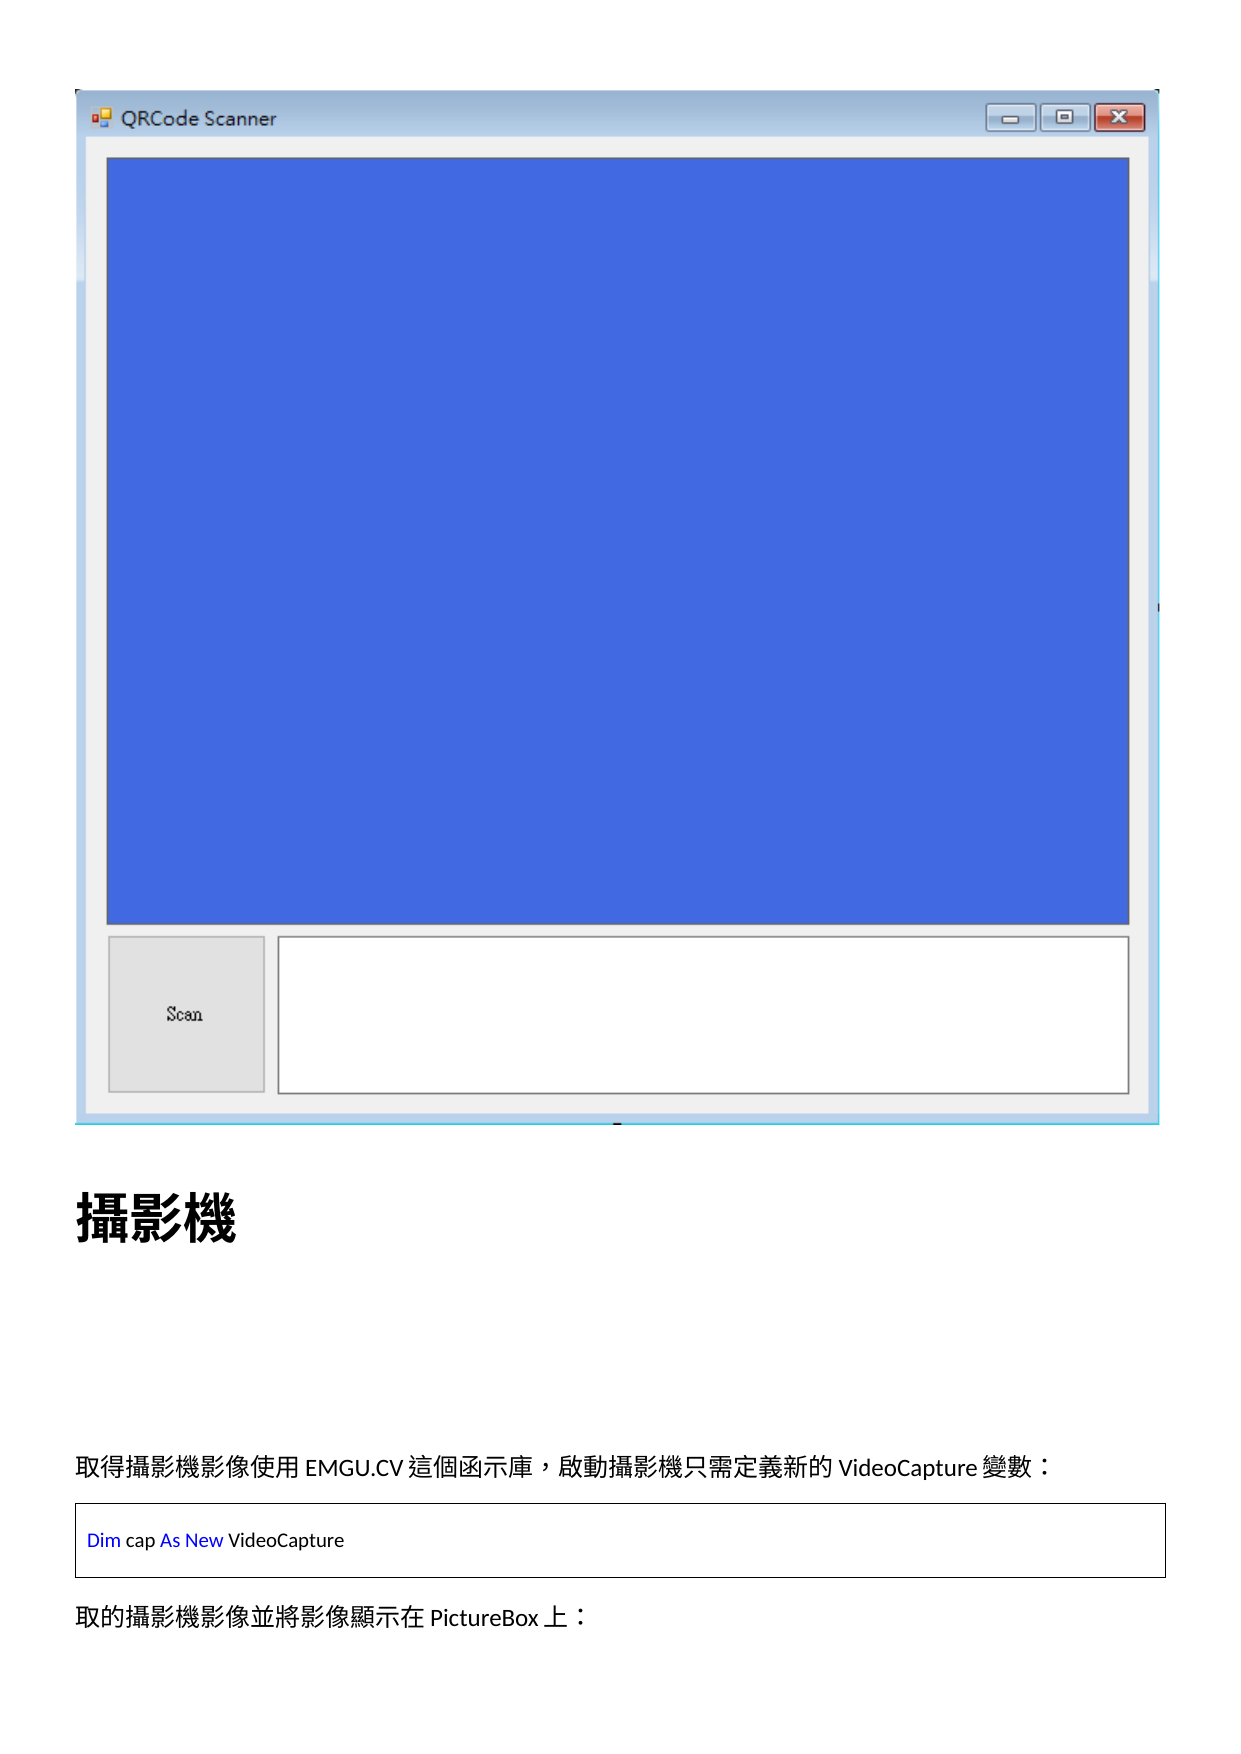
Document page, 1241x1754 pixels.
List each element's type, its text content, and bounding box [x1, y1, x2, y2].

table_header Dim cap As New VideoCapture [76, 1504, 1165, 1577]
picture [75, 89, 1160, 1125]
text 取得攝影機影像使用EMGU.CV這個函示庫，啟動攝影機只需定義新的VideoCapture變數： [75, 1446, 1165, 1484]
text 取的攝影機影像並將影像顯示在PictureBox上： [75, 1596, 1165, 1634]
subtitle 攝影機 [75, 1158, 1165, 1271]
